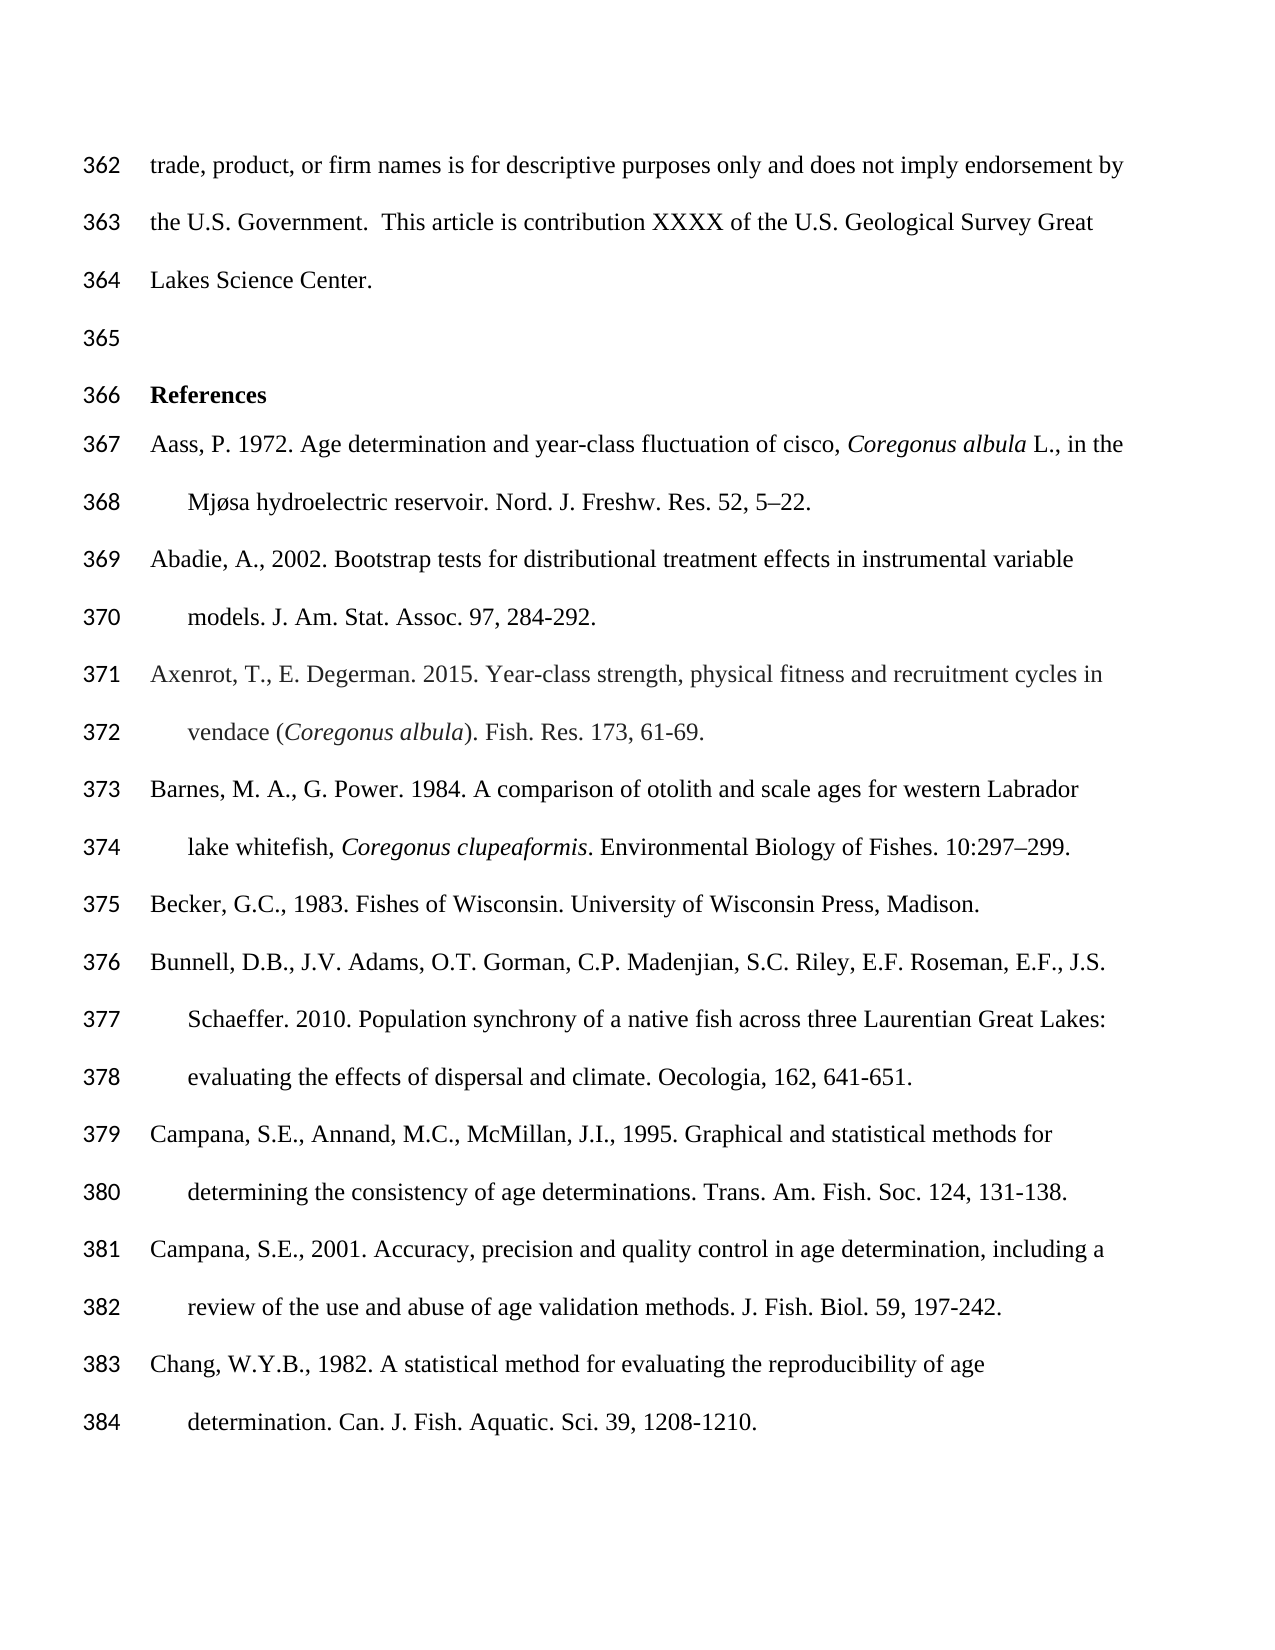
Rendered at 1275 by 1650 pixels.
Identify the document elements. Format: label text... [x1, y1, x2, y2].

text Campana, S.E., 2001. Accuracy, precision and quality control in age determination, including a review of the use and abuse of age validation methods. J. Fish. Biol. 59, 197-242. [150, 1234, 1125, 1321]
text Chang, W.Y.B., 1982. A statistical method for evaluating the reproducibility of age determination. Can. J. Fish. Aquatic. Sci. 39, 1208-1210. [150, 1349, 1125, 1436]
text Campana, S.E., Annand, M.C., McMillan, J.I., 1995. Graphical and statistical methods for determining the consistency of age determinations. Trans. Am. Fish. Soc. 124, 131-138. [150, 1119, 1125, 1206]
text Aass, P. 1972. Age determination and year-class fluctuation of cisco, Coregonus albula L., in the Mjøsa hydroelectric reservoir. Nord. J. Freshw. Res. 52, 5–22. [150, 429, 1125, 516]
text Abadie, A., 2002. Bootstrap tests for distributional treatment effects in instrumental variable models. J. Am. Stat. Assoc. 97, 284-292. [150, 544, 1125, 631]
text Bunnell, D.B., J.V. Adams, O.T. Gorman, C.P. Madenjian, S.C. Riley, E.F. Roseman, E.F., J.S. Schaeffer. 2010. Population synchrony of a native fish across three Laurentian Great Lakes: evaluating the effects of dispersal and climate. Oecologia, 162, 641-651. [150, 947, 1125, 1091]
text Axenrot, T., E. Degerman. 2015. Year-class strength, physical fitness and recruitment cycles in vendace (Coregonus albula). Fish. Res. 173, 61-69. [150, 659, 1125, 746]
text References [150, 380, 1125, 409]
text Barnes, M. A., G. Power. 1984. A comparison of otolith and scale ages for western Labrador lake whitefish, Coregonus clupeaformis. Environmental Biology of Fishes. 10:297–299. [150, 774, 1125, 861]
text Becker, G.C., 1983. Fishes of Wisconsin. University of Wisconsin Press, Madison. [150, 889, 1125, 918]
